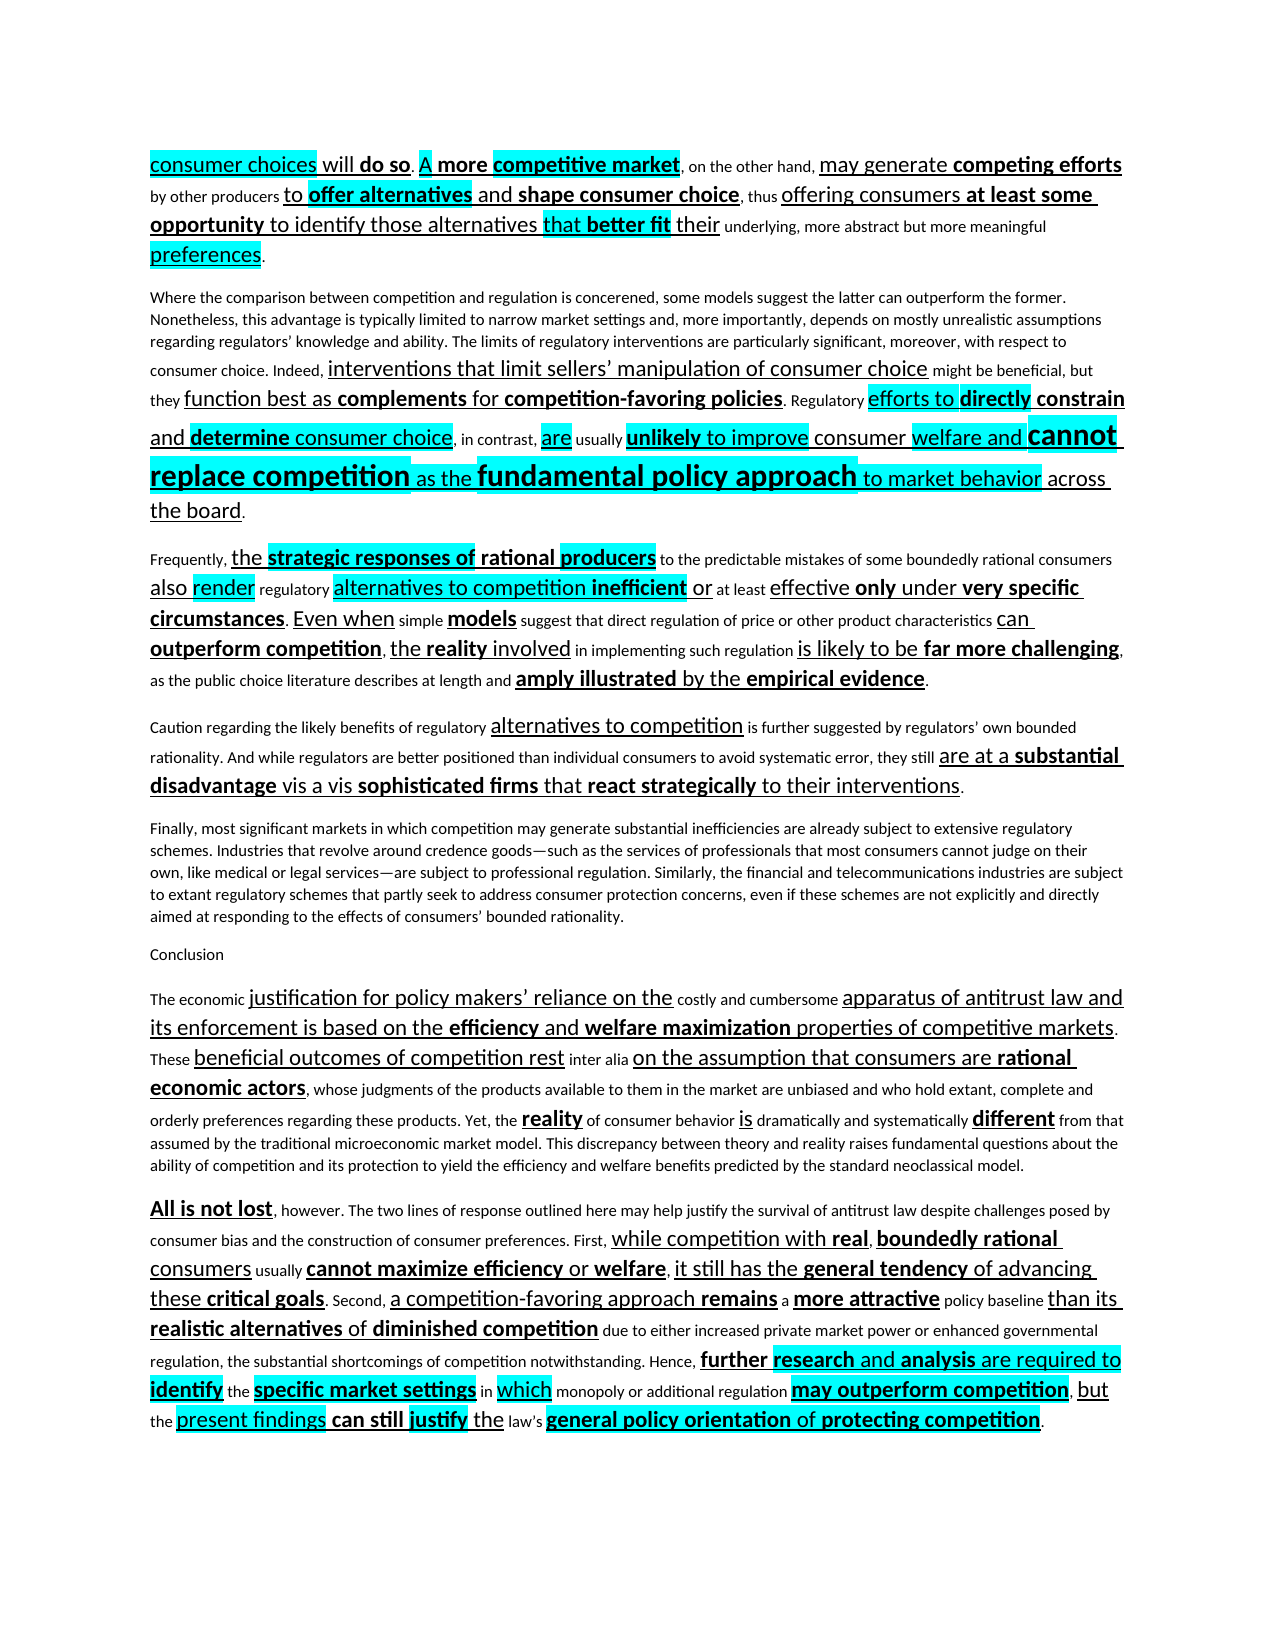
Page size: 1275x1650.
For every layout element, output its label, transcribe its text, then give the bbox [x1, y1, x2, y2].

text Finally, most significant markets in which competition may generate substantial inefficiencies are already subject to extensive regulatory schemes. Industries that revolve around credence goods—such as the services of professionals that most consumers cannot judge on their own, like medical or legal services—are subject to professional regulation. Similarly, the financial and telecommunications industries are subject to extant regulatory schemes that partly seek to address consumer protection concerns, even if these schemes are not explicitly and directly aimed at responding to the effects of consumers’ bounded rationality. [150, 818, 1125, 926]
text Where the comparison between competition and regulation is concerened, some models suggest the latter can outperform the former. Nonetheless, this advantage is typically limited to narrow market settings and, more importantly, depends on mostly unrealistic assumptions regarding regulators’ knowledge and ability. The limits of regulatory interventions are particularly significant, moreover, with respect to consumer choice. Indeed, interventions that limit sellers’ manipulation of consumer choice might be beneficial, but they function best as complements for competition-favoring policies. Regulatory efforts to directly constrain and determine consumer choice, in contrast, are usually unlikely to improve consumer welfare and cannot replace competition as the fundamental policy approach to market behavior across the board. [150, 287, 1125, 524]
text The economic justification for policy makers’ reliance on the costly and cumbersome apparatus of antitrust law and its enforcement is based on the efficiency and welfare maximization properties of competitive markets. These beneficial outcomes of competition rest inter alia on the assumption that consumers are rational economic actors, whose judgments of the products available to them in the market are unbiased and who hold extant, complete and orderly preferences regarding these products. Yet, the reality of consumer behavior is dramatically and systematically different from that assumed by the traditional microeconomic market model. This discrepancy between theory and reality raises fundamental questions about the ability of competition and its protection to yield the efficiency and welfare benefits predicted by the standard neoclassical model. [150, 983, 1125, 1176]
text All is not lost, however. The two lines of response outlined here may help justify the survival of antitrust law despite challenges posed by consumer bias and the construction of consumer preferences. First, while competition with real, boundedly rational consumers usually cannot maximize efficiency or welfare, it still has the general tendency of advancing these critical goals. Second, a competition-favoring approach remains a more attractive policy baseline than its realistic alternatives of diminished competition due to either increased private market power or enhanced governmental regulation, the substantial shortcomings of competition notwithstanding. Hence, further research and analysis are required to identify the specific market settings in which monopoly or additional regulation may outperform competition, but the present findings can still justify the law’s general policy orientation of protecting competition. [150, 1194, 1125, 1433]
text Caution regarding the likely benefits of regulatory alternatives to competition is further suggested by regulators’ own bounded rationality. And while regulators are better positioned than individual consumers to avoid systematic error, they still are at a substantial disadvantage vis a vis sophisticated firms that react strategically to their interventions. [150, 711, 1125, 799]
text Conclusion [150, 944, 1125, 965]
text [150, 150, 1125, 269]
text Frequently, the strategic responses of rational producers to the predictable mistakes of some boundedly rational consumers also render regulatory alternatives to competition inefficient or at least effective only under very specific circumstances. Even when simple models suggest that direct regulation of price or other product characteristics can outperform competition, the reality involved in implementing such regulation is likely to be far more challenging, as the public choice literature describes at length and amply illustrated by the empirical evidence. [150, 543, 1125, 692]
